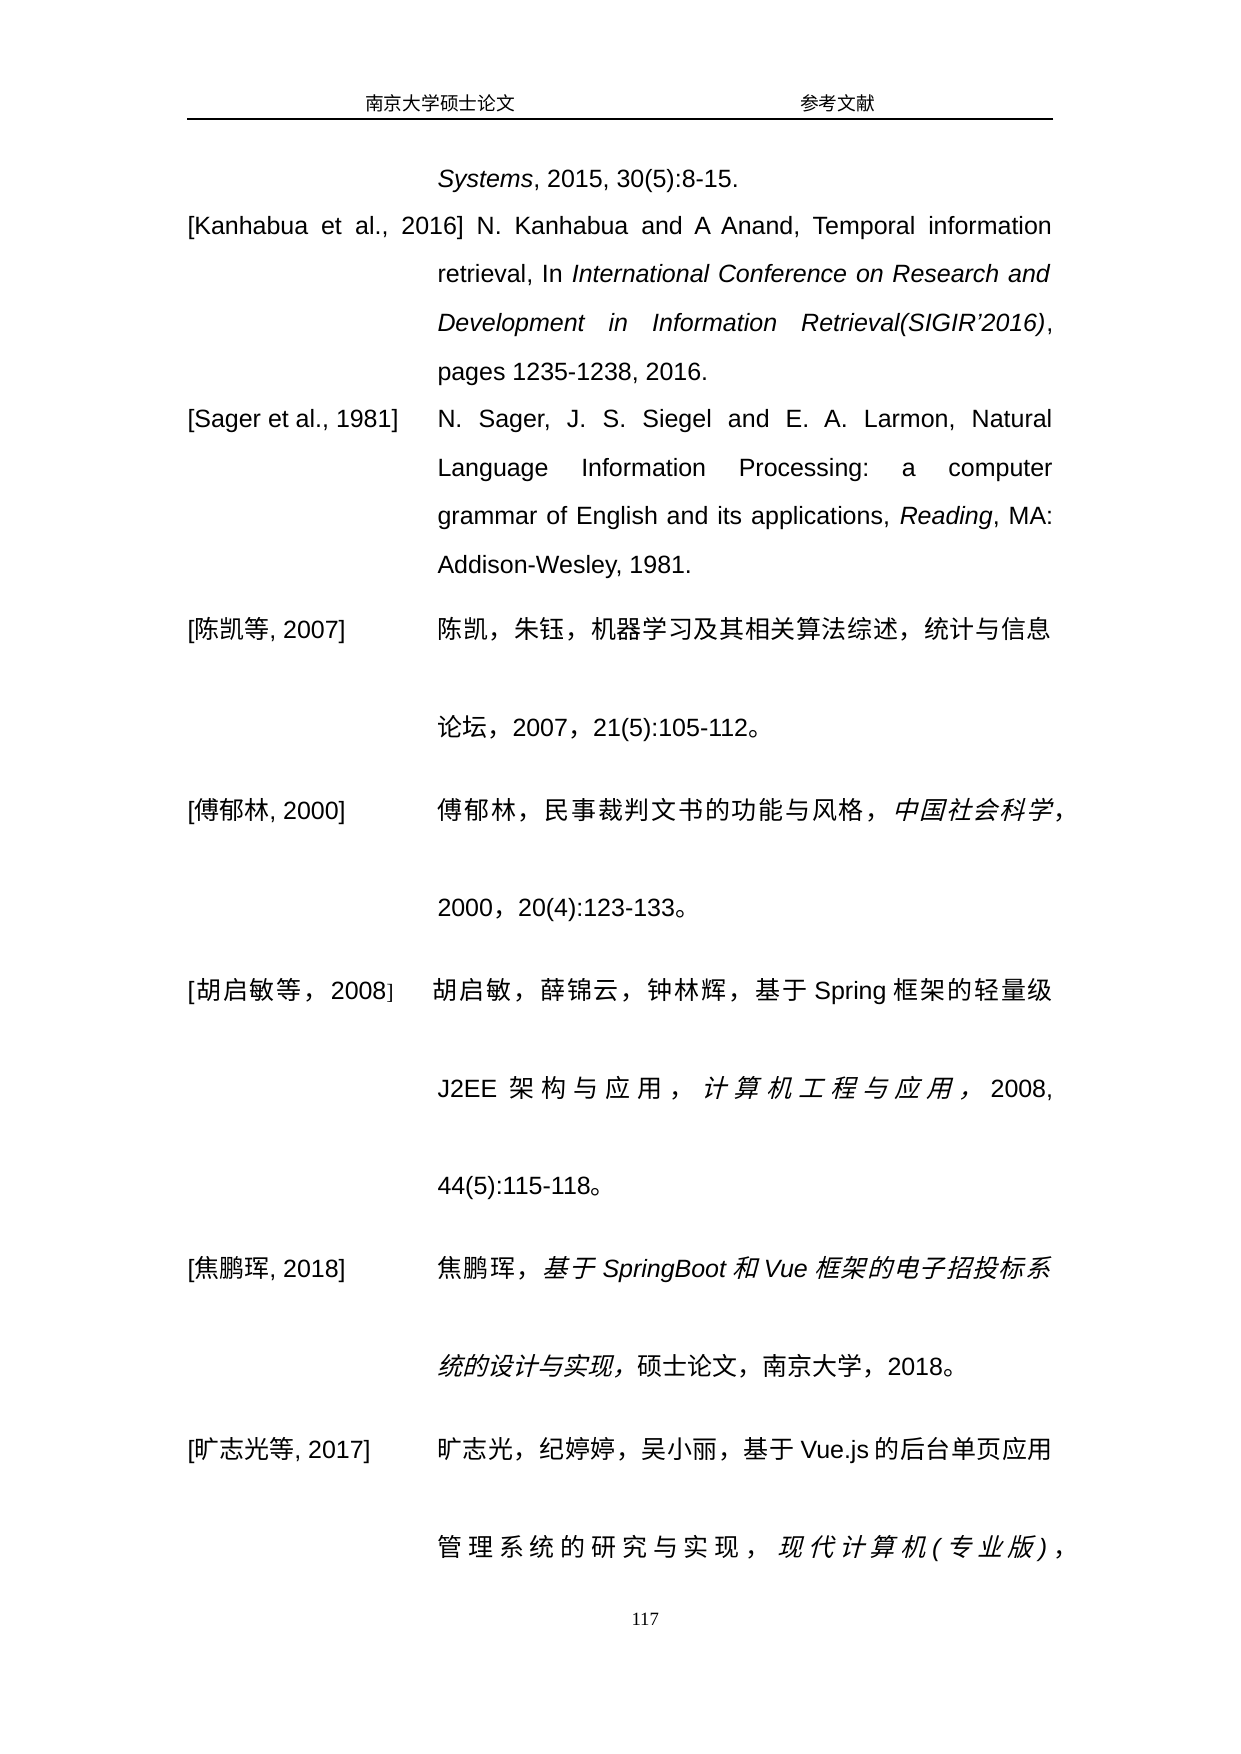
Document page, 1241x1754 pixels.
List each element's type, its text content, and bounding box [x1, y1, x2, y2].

text [傅郁林, 2000] 傅郁林，民事裁判文书的功能与风格，中国社会科学，2000，20(4):123-133。 [187, 776, 1053, 938]
text [陈凯等, 2007] 陈凯，朱钰，机器学习及其相关算法综述，统计与信息论坛，2007，21(5):105-112。 [187, 595, 1053, 758]
text [焦鹏珲, 2018] 焦鹏珲，基于 SpringBoot和Vue框架的电子招投标系统的设计与实现，硕士论文，南京大学，2018。 [187, 1234, 1053, 1397]
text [187, 1415, 1053, 1578]
text [Sager et al., 1981] N. Sager, J. S. Siegel and E. A. Larmon, Natural Language Information Processing: a computer grammar of English and its applications, Reading, MA: Addison-Wesley, 1981. [187, 402, 1053, 581]
text [Kanhabua et al., 2016] N. Kanhabua and A Anand, Temporal information retrieval, In International Conference on Research and Development in Information Retrieval(SIGIR’2016), pages 1235-1238, 2016. [187, 209, 1053, 388]
text [胡启敏等，2008] 胡启敏，薛锦云，钟林辉，基于Spring框架的轻量级J2EE架构与应用，计算机工程与应用，2008, 44(5):115-118。 [187, 956, 1053, 1216]
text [187, 162, 1053, 194]
